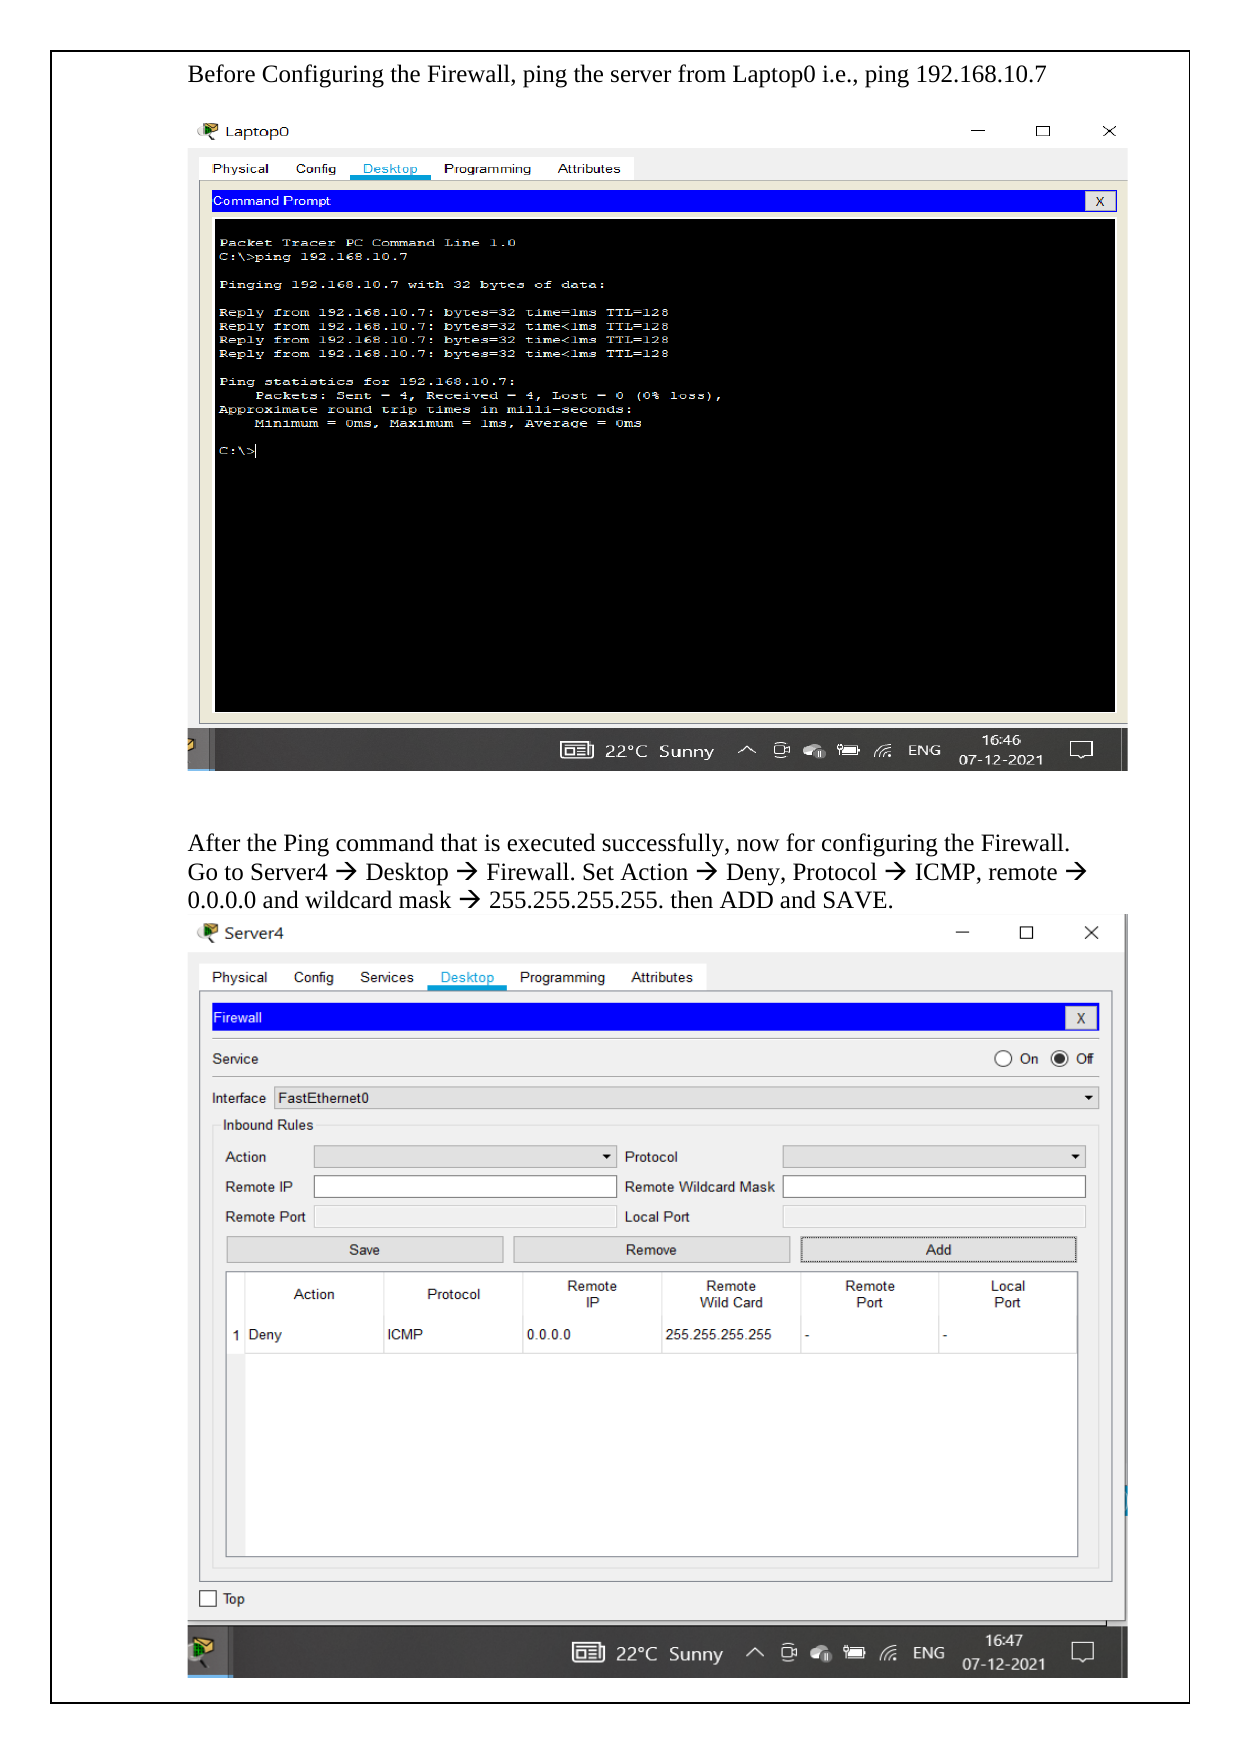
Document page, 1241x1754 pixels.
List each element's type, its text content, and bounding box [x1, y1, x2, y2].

picture [187, 116, 1128, 771]
picture [187, 914, 1128, 1678]
text After the Ping command that is executed successfully, now for configuring the Firewall. Go to Server4 Desktop Firewall. Set Action Deny, Protocol ICMP, remote 0.0.0.0 and wildcard mask 255.255.255.255. then ADD and SAVE. [187, 828, 1090, 914]
text Before Configuring the Firewall, ping the server from Laptop0 i.e., ping 192.168.10.7 [187, 59, 1090, 88]
